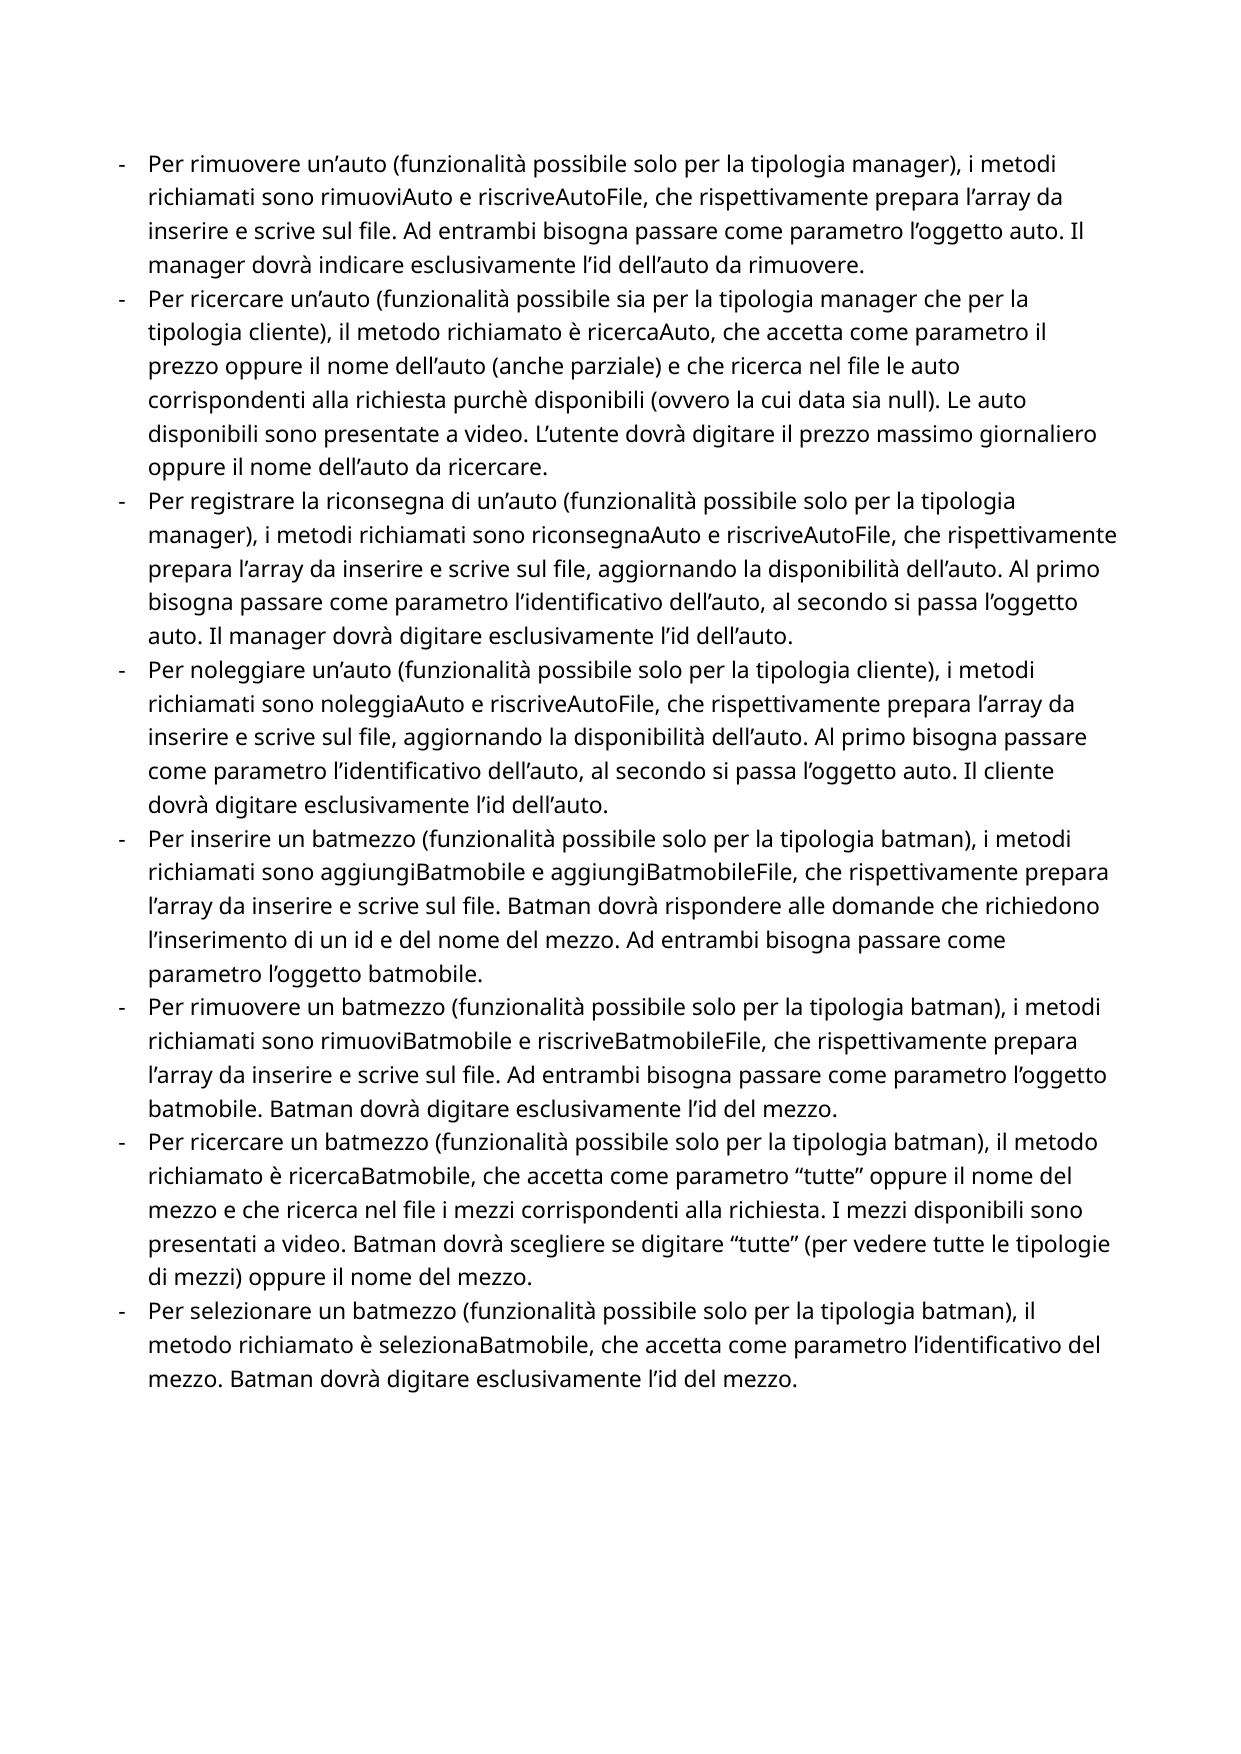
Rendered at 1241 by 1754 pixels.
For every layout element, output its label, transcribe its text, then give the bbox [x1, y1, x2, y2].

list Per ricercare un batmezzo (funzionalità possibile solo per la tipologia batman), il metodo richiamato è ricercaBatmobile, che accetta come parametro “tutte” oppure il nome del mezzo e che ricerca nel file i mezzi corrispondenti alla richiesta. I mezzi disponibili sono presentati a video. Batman dovrà scegliere se digitare “tutte” (per vedere tutte le tipologie di mezzi) oppure il nome del mezzo. [118, 1126, 1122, 1293]
list Per ricercare un’auto (funzionalità possibile sia per la tipologia manager che per la tipologia cliente), il metodo richiamato è ricercaAuto, che accetta come parametro il prezzo oppure il nome dell’auto (anche parziale) e che ricerca nel file le auto corrispondenti alla richiesta purchè disponibili (ovvero la cui data sia null). Le auto disponibili sono presentate a video. L’utente dovrà digitare il prezzo massimo giornaliero oppure il nome dell’auto da ricercare. [118, 283, 1122, 483]
list Per selezionare un batmezzo (funzionalità possibile solo per la tipologia batman), il metodo richiamato è selezionaBatmobile, che accetta come parametro l’identificativo del mezzo. Batman dovrà digitare esclusivamente l’id del mezzo. [118, 1295, 1122, 1394]
list Per rimuovere un’auto (funzionalità possibile solo per la tipologia manager), i metodi richiamati sono rimuoviAuto e riscriveAutoFile, che rispettivamente prepara l’array da inserire e scrive sul file. Ad entrambi bisogna passare come parametro l’oggetto auto. Il manager dovrà indicare esclusivamente l’id dell’auto da rimuovere. [118, 148, 1122, 280]
list Per noleggiare un’auto (funzionalità possibile solo per la tipologia cliente), i metodi richiamati sono noleggiaAuto e riscriveAutoFile, che rispettivamente prepara l’array da inserire e scrive sul file, aggiornando la disponibilità dell’auto. Al primo bisogna passare come parametro l’identificativo dell’auto, al secondo si passa l’oggetto auto. Il cliente dovrà digitare esclusivamente l’id dell’auto. [118, 654, 1122, 820]
list Per rimuovere un batmezzo (funzionalità possibile solo per la tipologia batman), i metodi richiamati sono rimuoviBatmobile e riscriveBatmobileFile, che rispettivamente prepara l’array da inserire e scrive sul file. Ad entrambi bisogna passare come parametro l’oggetto batmobile. Batman dovrà digitare esclusivamente l’id del mezzo. [118, 991, 1122, 1124]
list Per registrare la riconsegna di un’auto (funzionalità possibile solo per la tipologia manager), i metodi richiamati sono riconsegnaAuto e riscriveAutoFile, che rispettivamente prepara l’array da inserire e scrive sul file, aggiornando la disponibilità dell’auto. Al primo bisogna passare come parametro l’identificativo dell’auto, al secondo si passa l’oggetto auto. Il manager dovrà digitare esclusivamente l’id dell’auto. [118, 485, 1122, 651]
list Per inserire un batmezzo (funzionalità possibile solo per la tipologia batman), i metodi richiamati sono aggiungiBatmobile e aggiungiBatmobileFile, che rispettivamente prepara l’array da inserire e scrive sul file. Batman dovrà rispondere alle domande che richiedono l’inserimento di un id e del nome del mezzo. Ad entrambi bisogna passare come parametro l’oggetto batmobile. [118, 823, 1122, 989]
